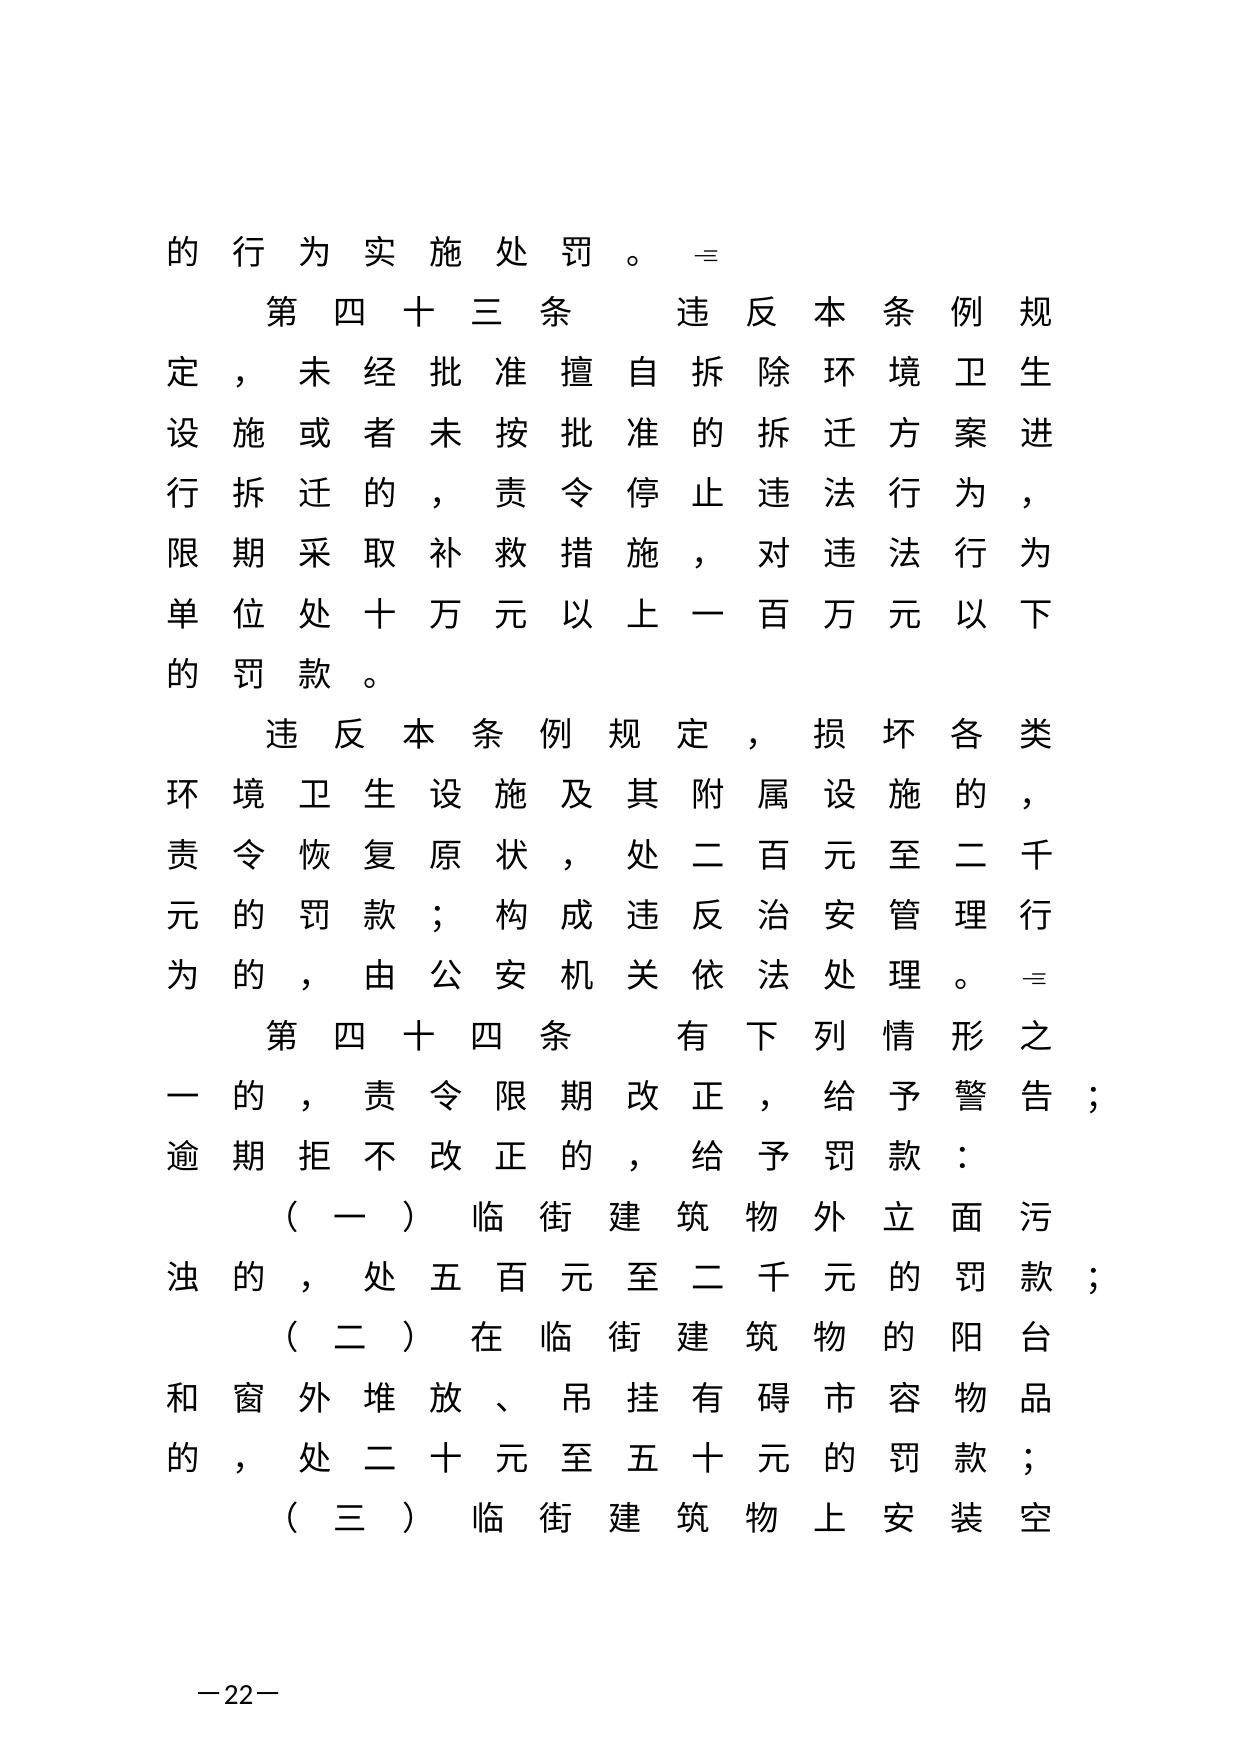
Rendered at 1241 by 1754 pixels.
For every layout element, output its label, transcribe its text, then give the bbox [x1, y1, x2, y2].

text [167, 219, 1085, 280]
text 第四十四条 有下列情形之一的，责令限期改正，给予警告；逾期拒不改正的，给予罚款： [167, 1003, 1085, 1184]
text 第四十三条 违反本条例规定，未经批准擅自拆除环境卫生设施或者未按批准的拆迁方案进行拆迁的，责令停止违法行为，限期采取补救措施，对违法行为单位处十万元以上一百万元以下的罚款。 [167, 280, 1085, 702]
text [167, 1486, 1085, 1546]
text 违反本条例规定，损坏各类环境卫生设施及其附属设施的，责令恢复原状，处二百元至二千元的罚款；构成违反治安管理行为的，由公安机关依法处理。 [167, 702, 1085, 1003]
text （一）临街建筑物外立面污浊的，处五百元至二千元的罚款； [167, 1184, 1085, 1305]
text （二）在临街建筑物的阳台和窗外堆放、吊挂有碍市容物品的，处二十元至五十元的罚款； [167, 1305, 1085, 1486]
